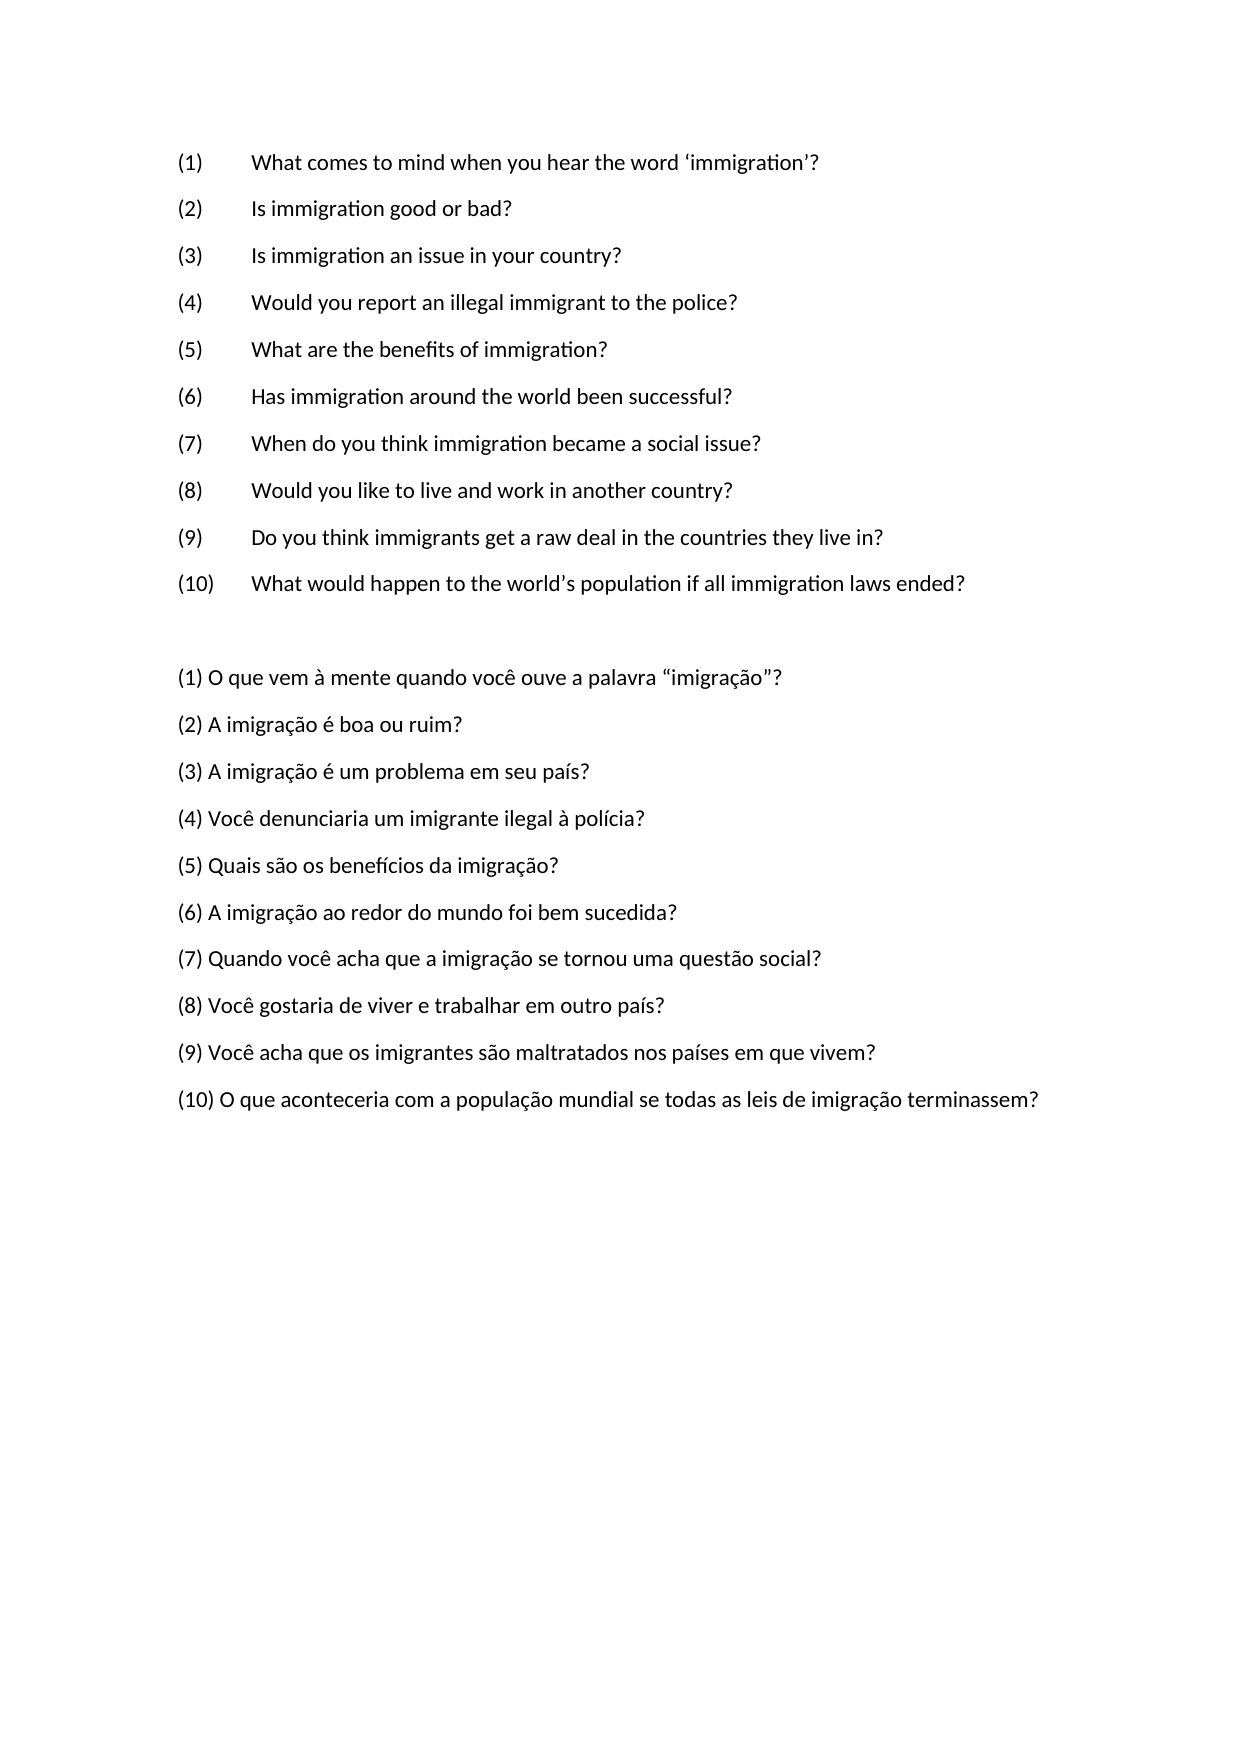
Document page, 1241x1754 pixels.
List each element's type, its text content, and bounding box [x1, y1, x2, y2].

text (9) Você acha que os imigrantes são maltratados nos países em que vivem? [177, 1038, 1063, 1066]
text (1) What comes to mind when you hear the word ‘immigration’? [177, 148, 1063, 176]
text (2) A imigração é boa ou ruim? [177, 710, 1063, 738]
text (6) A imigração ao redor do mundo foi bem sucedida? [177, 898, 1063, 926]
text (5) What are the benefits of immigration? [177, 335, 1063, 363]
text (1) O que vem à mente quando você ouve a palavra “imigração”? [177, 663, 1063, 691]
text (7) When do you think immigration became a social issue? [177, 429, 1063, 457]
text (8) Você gostaria de viver e trabalhar em outro país? [177, 991, 1063, 1019]
text (5) Quais são os benefícios da imigração? [177, 851, 1063, 879]
text (3) Is immigration an issue in your country? [177, 241, 1063, 269]
text (2) Is immigration good or bad? [177, 194, 1063, 222]
text (7) Quando você acha que a imigração se tornou uma questão social? [177, 944, 1063, 972]
text (6) Has immigration around the world been successful? [177, 382, 1063, 410]
text (10) O que aconteceria com a população mundial se todas as leis de imigração terminassem? [177, 1085, 1063, 1113]
text (4) Você denunciaria um imigrante ilegal à polícia? [177, 804, 1063, 832]
text (10) What would happen to the world’s population if all immigration laws ended? [177, 569, 1063, 597]
text (3) A imigração é um problema em seu país? [177, 757, 1063, 785]
text (4) Would you report an illegal immigrant to the police? [177, 288, 1063, 316]
text (9) Do you think immigrants get a raw deal in the countries they live in? [177, 523, 1063, 551]
text (8) Would you like to live and work in another country? [177, 476, 1063, 504]
